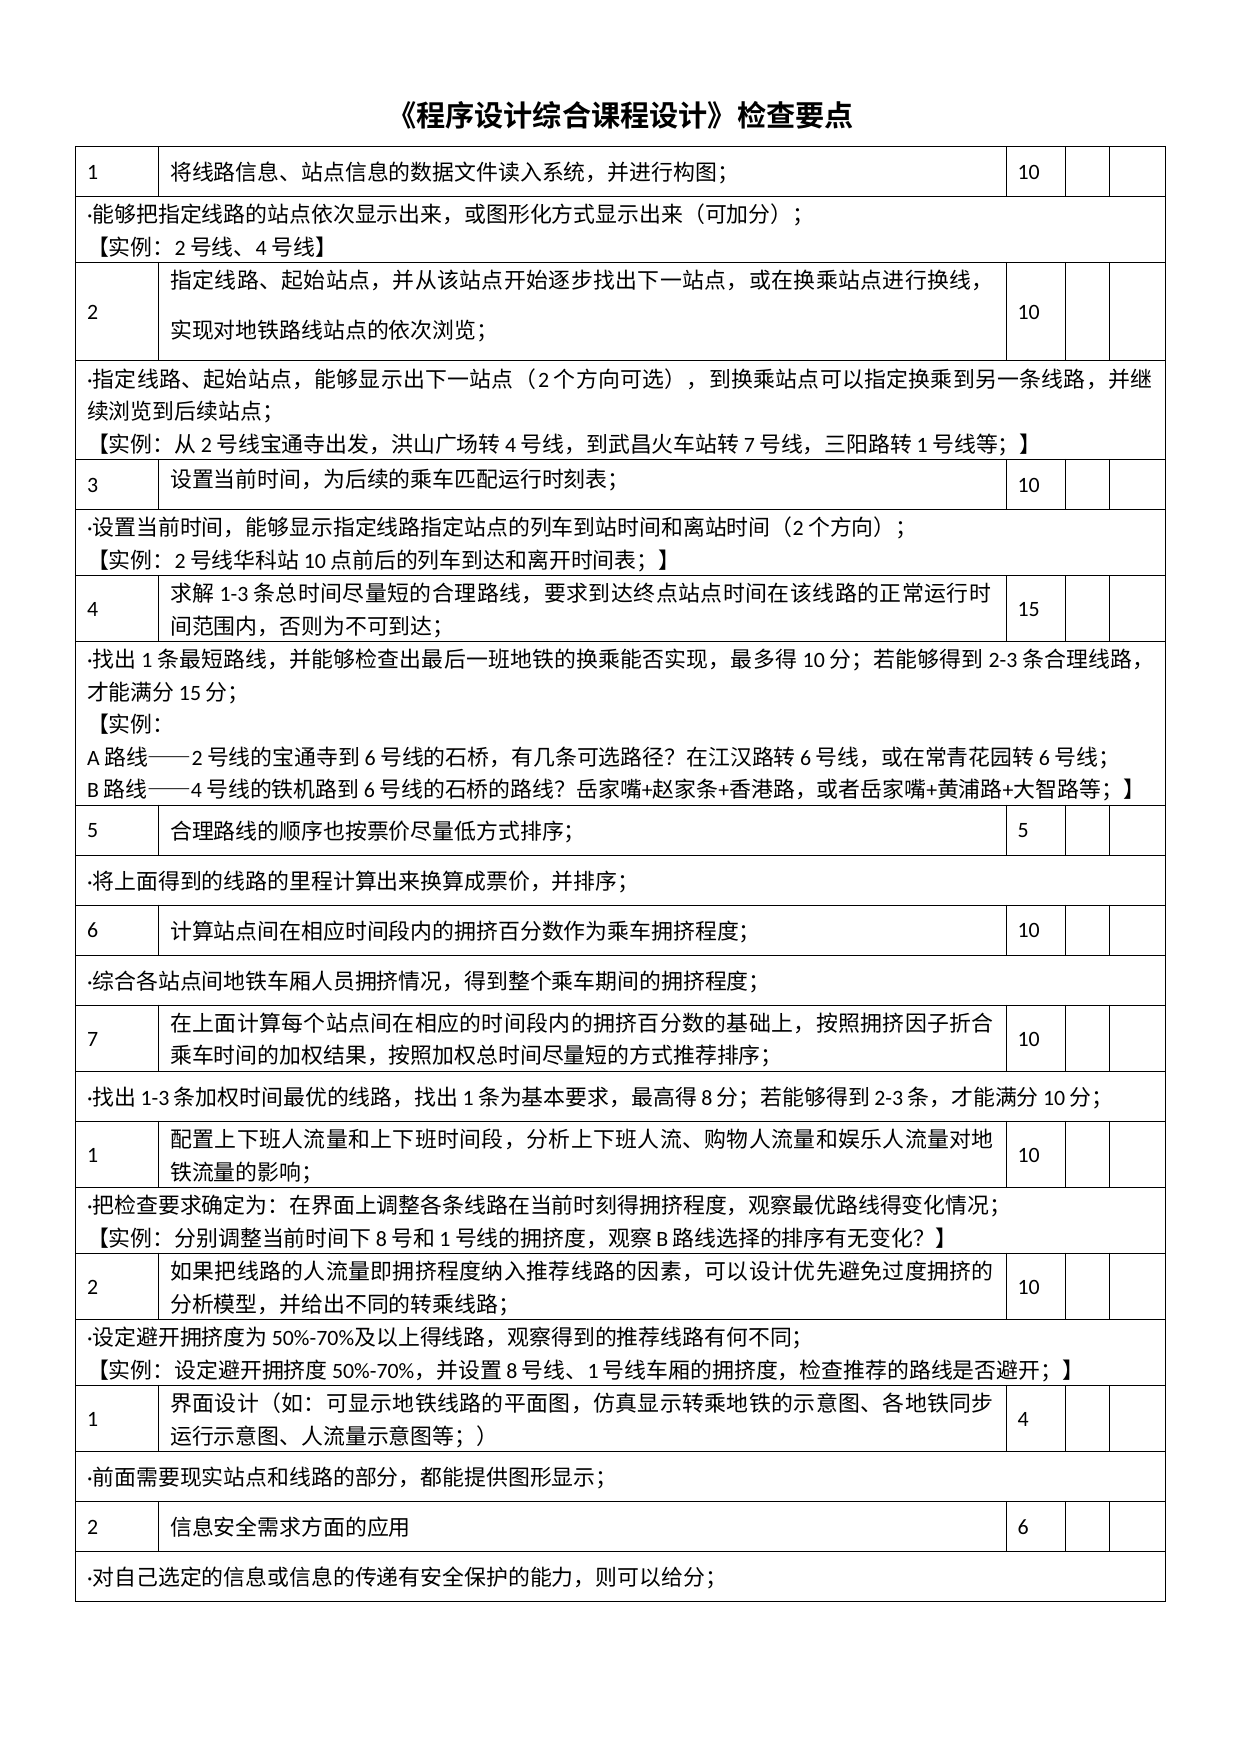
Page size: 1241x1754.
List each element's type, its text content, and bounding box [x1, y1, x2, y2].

table_cell [1066, 263, 1109, 360]
table_cell 6 [1007, 1502, 1065, 1551]
table_cell 计算站点间在相应时间段内的拥挤百分数作为乘车拥挤程度； [159, 906, 1006, 954]
table_cell 3 [76, 460, 158, 509]
table_cell 7 [76, 1006, 158, 1071]
table_header 1 [76, 147, 158, 196]
table_cell 界面设计（如：可显示地铁线路的平面图，仿真显示转乘地铁的示意图、各地铁同步运行示意图、人流量示意图等；） [159, 1386, 1006, 1451]
table_cell 5 [1007, 806, 1065, 854]
table_cell 10 [1007, 460, 1065, 509]
table_cell [1110, 1502, 1165, 1551]
table_cell [1066, 1502, 1109, 1551]
table_cell ·把检查要求确定为：在界面上调整各条线路在当前时刻得拥挤程度，观察最优路线得变化情况； 【实例：分别调整当前时间下8号和1号线的拥挤度，观察B路线选择的排序有无变化？】 [76, 1188, 1165, 1253]
table_cell [1110, 576, 1165, 641]
table_cell [1066, 906, 1109, 954]
text 《程序设计综合课程设计》检查要点 [75, 81, 1165, 146]
table_cell 4 [76, 576, 158, 641]
table_cell 在上面计算每个站点间在相应的时间段内的拥挤百分数的基础上，按照拥挤因子折合乘车时间的加权结果，按照加权总时间尽量短的方式推荐排序； [159, 1006, 1006, 1071]
table_cell 10 [1007, 1254, 1065, 1319]
table_cell [1110, 460, 1165, 509]
table_cell 指定线路、起始站点，并从该站点开始逐步找出下一站点，或在换乘站点进行换线，实现对地铁路线站点的依次浏览； [159, 263, 1006, 360]
table_cell 设置当前时间，为后续的乘车匹配运行时刻表； [159, 460, 1006, 509]
table_cell [1110, 1386, 1165, 1451]
table_cell ·前面需要现实站点和线路的部分，都能提供图形显示； [76, 1452, 1165, 1501]
table_cell ·将上面得到的线路的里程计算出来换算成票价，并排序； [76, 856, 1165, 904]
table_cell [1110, 806, 1165, 854]
table_cell [1066, 460, 1109, 509]
table_cell [1110, 1122, 1165, 1187]
table_cell 10 [1007, 1122, 1065, 1187]
table_cell ·指定线路、起始站点，能够显示出下一站点（2个方向可选），到换乘站点可以指定换乘到另一条线路，并继续浏览到后续站点； 【实例：从2号线宝通寺出发，洪山广场转4号线，到武昌火车站转7号线，三阳路转1号线等；】 [76, 361, 1165, 459]
table_cell [1066, 1386, 1109, 1451]
table_cell 合理路线的顺序也按票价尽量低方式排序； [159, 806, 1006, 854]
table_header [1110, 147, 1165, 196]
table_cell ·找出1-3条加权时间最优的线路，找出1条为基本要求，最高得8分；若能够得到2-3条，才能满分10分； [76, 1072, 1165, 1121]
table_cell 15 [1007, 576, 1065, 641]
table_cell 1 [76, 1122, 158, 1187]
table_cell 6 [76, 906, 158, 954]
table_cell 5 [76, 806, 158, 854]
table_cell [1110, 906, 1165, 954]
table_cell [1066, 1254, 1109, 1319]
table_cell 如果把线路的人流量即拥挤程度纳入推荐线路的因素，可以设计优先避免过度拥挤的分析模型，并给出不同的转乘线路； [159, 1254, 1006, 1319]
table_cell 2 [76, 1254, 158, 1319]
table_cell 10 [1007, 906, 1065, 954]
table_cell ·对自己选定的信息或信息的传递有安全保护的能力，则可以给分； [76, 1552, 1165, 1601]
table_cell 求解1-3条总时间尽量短的合理路线，要求到达终点站点时间在该线路的正常运行时间范围内，否则为不可到达； [159, 576, 1006, 641]
table_header 将线路信息、站点信息的数据文件读入系统，并进行构图； [159, 147, 1006, 196]
table_cell 配置上下班人流量和上下班时间段，分析上下班人流、购物人流量和娱乐人流量对地铁流量的影响； [159, 1122, 1006, 1187]
table_cell ·找出1条最短路线，并能够检查出最后一班地铁的换乘能否实现，最多得10分；若能够得到2-3条合理线路，才能满分15分； 【实例： A路线——2号线的宝通寺到6号线的石桥，有几条可选路径？在江汉路转6号线，或在常青花园转6号线； B路线——4号线的铁机路到6号线的石桥的路线？岳家嘴+赵家条+香港路，或者岳家嘴+黄浦路+大智路等；】 [76, 642, 1165, 804]
table_cell 2 [76, 263, 158, 360]
table_cell ·设定避开拥挤度为50%-70%及以上得线路，观察得到的推荐线路有何不同； 【实例：设定避开拥挤度50%-70%，并设置8号线、1号线车厢的拥挤度，检查推荐的路线是否避开；】 [76, 1320, 1165, 1385]
table_cell ·综合各站点间地铁车厢人员拥挤情况，得到整个乘车期间的拥挤程度； [76, 956, 1165, 1004]
table_cell 10 [1007, 1006, 1065, 1071]
table_cell [1066, 576, 1109, 641]
table_header [1066, 147, 1109, 196]
table_cell [1066, 1006, 1109, 1071]
table_cell 信息安全需求方面的应用 [159, 1502, 1006, 1551]
table_cell [1110, 1254, 1165, 1319]
table_cell ·能够把指定线路的站点依次显示出来，或图形化方式显示出来（可加分）； 【实例：2号线、4号线】 [76, 197, 1165, 262]
table_cell [1066, 1122, 1109, 1187]
table_header 10 [1007, 147, 1065, 196]
table_cell ·设置当前时间，能够显示指定线路指定站点的列车到站时间和离站时间（2个方向）； 【实例：2号线华科站10点前后的列车到达和离开时间表；】 [76, 510, 1165, 575]
table_cell 1 [76, 1386, 158, 1451]
table_cell [1110, 1006, 1165, 1071]
table_cell [1066, 806, 1109, 854]
table_cell 4 [1007, 1386, 1065, 1451]
table_cell [1110, 263, 1165, 360]
table_cell 10 [1007, 263, 1065, 360]
table_cell 2 [76, 1502, 158, 1551]
